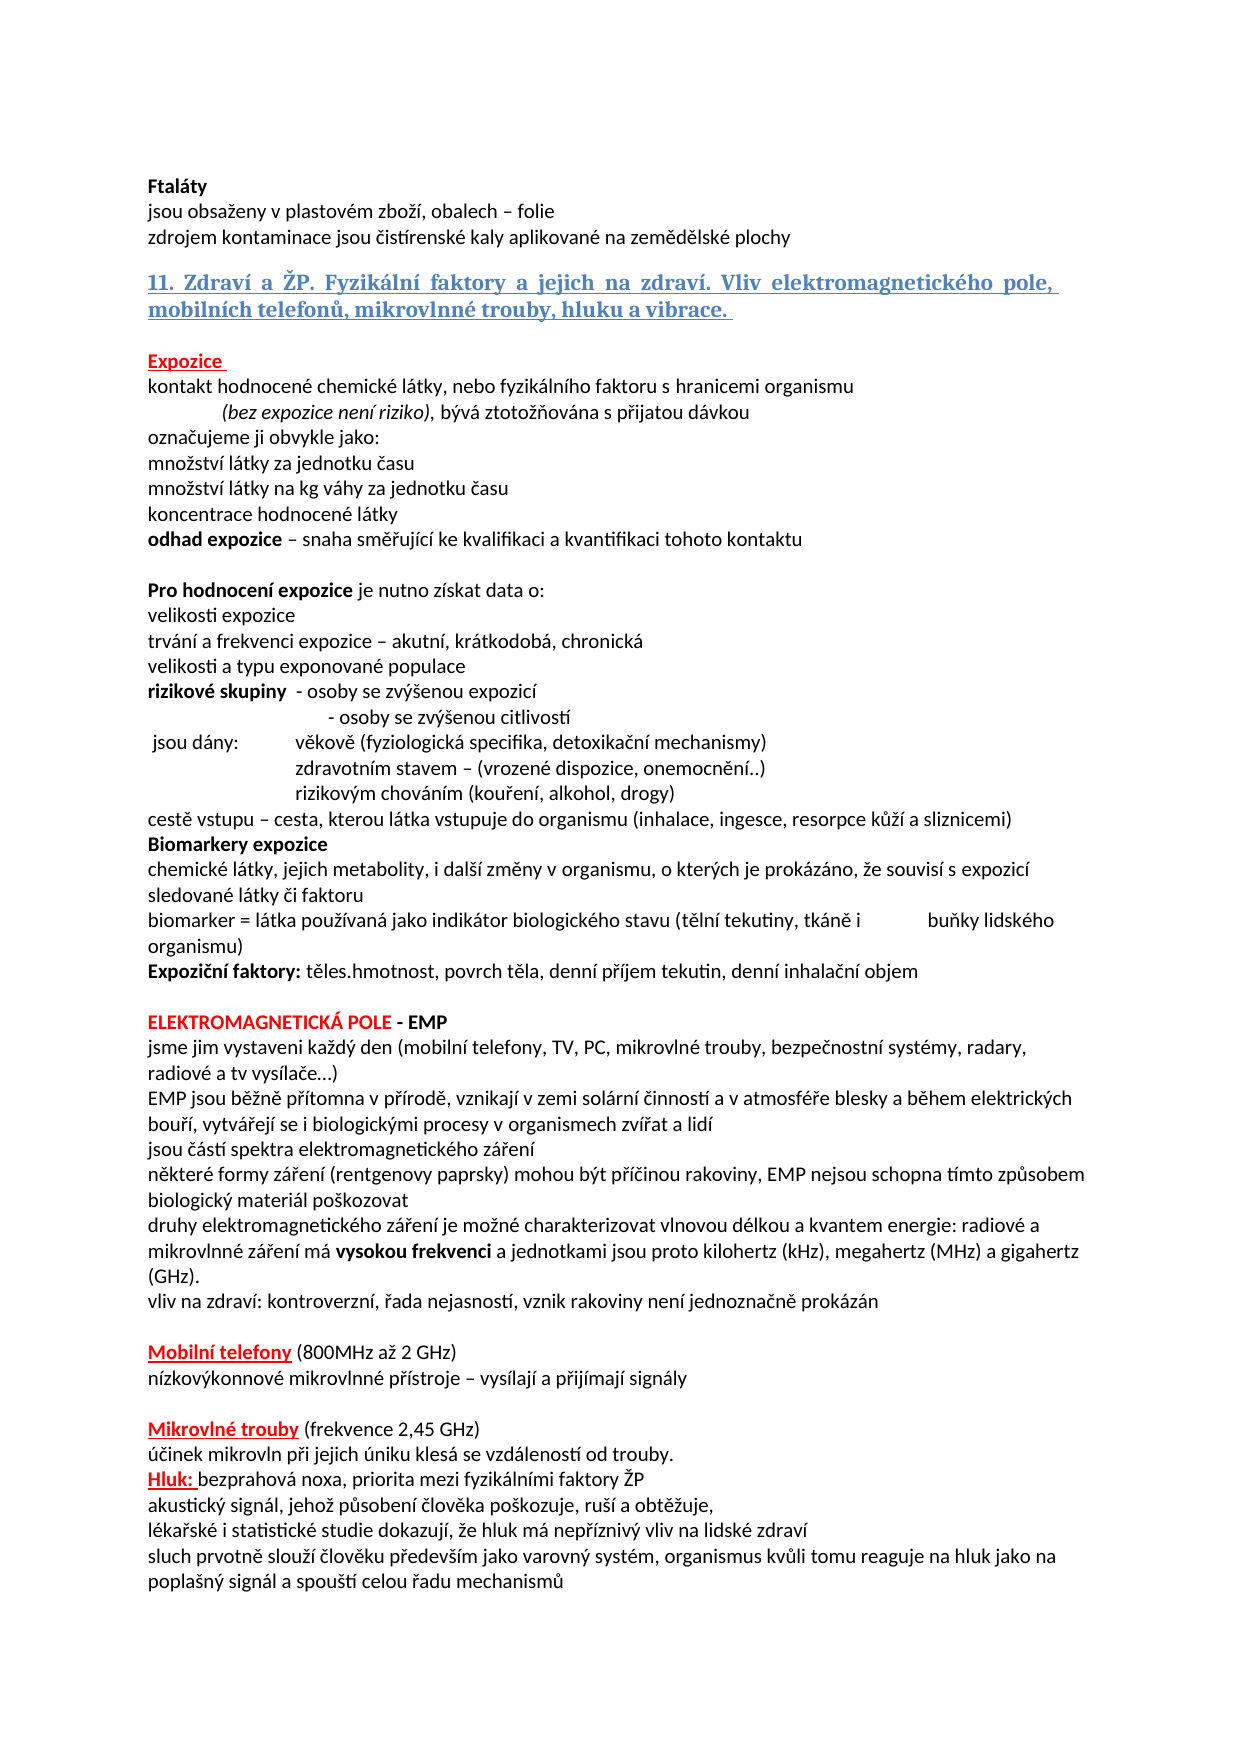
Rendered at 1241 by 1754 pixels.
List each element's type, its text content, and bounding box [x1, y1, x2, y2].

text Hluk: bezprahová noxa, priorita mezi fyzikálními faktory ŽP [148, 1467, 1093, 1492]
text (bez expozice není riziko), bývá ztotožňována s přijatou dávkou [148, 399, 1093, 424]
text Expoziční faktory: těles.hmotnost, povrch těla, denní příjem tekutin, denní inhalační objem [148, 958, 1093, 984]
text koncentrace hodnocené látky [148, 501, 1093, 526]
subtitle 11. Zdraví a ŽP. Fyzikální faktory a jejich na zdraví. Vliv elektromagnetického pole, mobilních telefonů, mikrovlnné trouby, hluku a vibrace. [148, 270, 1093, 323]
text množství látky na kg váhy za jednotku času [148, 475, 1093, 501]
text kontakt hodnocené chemické látky, nebo fyzikálního faktoru s hranicemi organismu [148, 374, 1093, 399]
text označujeme ji obvykle jako: [148, 424, 1093, 450]
text nízkovýkonnové mikrovlnné přístroje – vysílají a přijímají signály [148, 1365, 1093, 1390]
text Mikrovlné trouby (frekvence 2,45 GHz) [148, 1416, 1093, 1441]
text účinek mikrovln při jejich úniku klesá se vzdáleností od trouby. [148, 1441, 1093, 1467]
text Pro hodnocení expozice je nutno získat data o: [148, 577, 1093, 602]
text velikosti expozice [148, 602, 1093, 628]
text biomarker = látka používaná jako indikátor biologického stavu (tělní tekutiny, tkáně i buňky lidského organismu) [148, 907, 1093, 958]
text jsou obsaženy v plastovém zboží, obalech – folie [148, 198, 1093, 224]
text druhy elektromagnetického záření je možné charakterizovat vlnovou délkou a kvantem energie: radiové a mikrovlnné záření má vysokou frekvenci a jednotkami jsou proto kilohertz (kHz), megahertz (MHz) a gigahertz (GHz). [148, 1212, 1093, 1289]
text rizikové skupiny - osoby se zvýšenou expozicí [148, 679, 1093, 704]
text vliv na zdraví: kontroverzní, řada nejasností, vznik rakoviny není jednoznačně prokázán [148, 1289, 1093, 1314]
text zdrojem kontaminace jsou čistírenské kaly aplikované na zemědělské plochy [148, 224, 1093, 249]
text lékařské i statistické studie dokazují, že hluk má nepříznivý vliv na lidské zdraví [148, 1517, 1093, 1543]
text Mobilní telefony (800MHz až 2 GHz) [148, 1339, 1093, 1365]
text zdravotním stavem – (vrozené dispozice, onemocnění..) [148, 755, 1093, 780]
text velikosti a typu exponované populace [148, 653, 1093, 679]
text ELEKTROMAGNETICKÁ POLE - EMP [148, 1009, 1093, 1034]
text jsou částí spektra elektromagnetického záření [148, 1136, 1093, 1162]
text cestě vstupu – cesta, kterou látka vstupuje do organismu (inhalace, ingesce, resorpce kůží a sliznicemi) [148, 806, 1093, 831]
text - osoby se zvýšenou citlivostí [148, 704, 1093, 729]
text sluch prvotně slouží člověku především jako varovný systém, organismus kvůli tomu reaguje na hluk jako na poplašný signál a spouští celou řadu mechanismů [148, 1543, 1093, 1594]
text odhad expozice – snaha směřující ke kvalifikaci a kvantifikaci tohoto kontaktu [148, 526, 1093, 552]
text Expozice [148, 348, 1093, 374]
text akustický signál, jehož působení člověka poškozuje, ruší a obtěžuje, [148, 1492, 1093, 1517]
text rizikovým chováním (kouření, alkohol, drogy) [148, 780, 1093, 806]
text jsou dány: věkově (fyziologická specifika, detoxikační mechanismy) [148, 729, 1093, 755]
text Biomarkery expozice [148, 831, 1093, 857]
text jsme jim vystaveni každý den (mobilní telefony, TV, PC, mikrovlné trouby, bezpečnostní systémy, radary, radiové a tv vysílače…) [148, 1034, 1093, 1085]
text trvání a frekvenci expozice – akutní, krátkodobá, chronická [148, 628, 1093, 653]
text Ftaláty [148, 173, 1093, 198]
text množství látky za jednotku času [148, 450, 1093, 475]
text EMP jsou běžně přítomna v přírodě, vznikají v zemi solární činností a v atmosféře blesky a během elektrických bouří, vytvářejí se i biologickými procesy v organismech zvířat a lidí [148, 1085, 1093, 1136]
text některé formy záření (rentgenovy paprsky) mohou být příčinou rakoviny, EMP nejsou schopna tímto způsobem biologický materiál poškozovat [148, 1162, 1093, 1212]
text chemické látky, jejich metabolity, i další změny v organismu, o kterých je prokázáno, že souvisí s expozicí sledované látky či faktoru [148, 857, 1093, 907]
